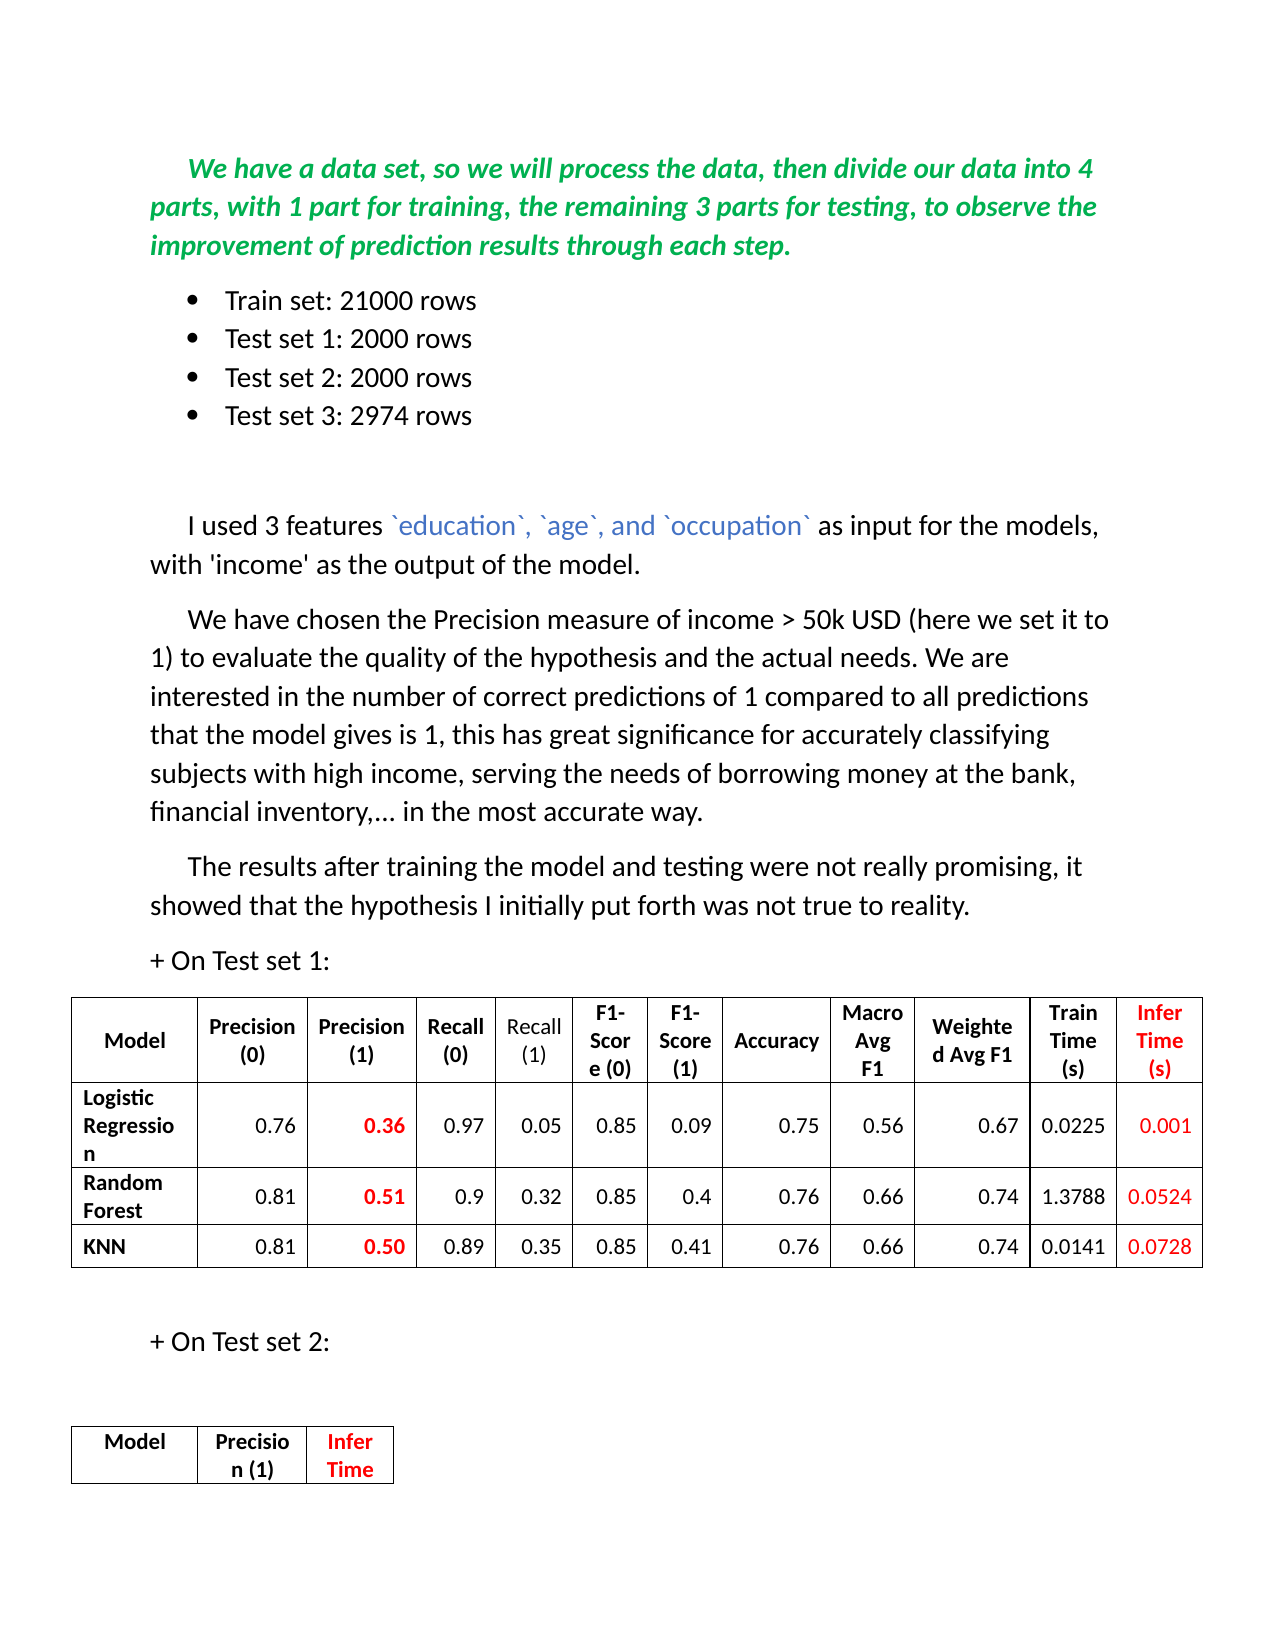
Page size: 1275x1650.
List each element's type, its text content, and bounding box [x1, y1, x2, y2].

table_cell 0.85 [573, 1168, 647, 1224]
table_header Recall (1) [496, 998, 572, 1082]
list Test set 2: 2000 rows [187, 359, 1125, 394]
table_header Accuracy [723, 998, 830, 1082]
table_cell 0.35 [496, 1225, 572, 1267]
table_cell 0.56 [831, 1083, 914, 1167]
table_cell 0.9 [417, 1168, 495, 1224]
table_cell 0.81 [198, 1168, 307, 1224]
table_cell 0.0225 [1031, 1083, 1116, 1167]
table_header Precision (0) [198, 998, 307, 1082]
table_cell 0.001 [1117, 1083, 1202, 1167]
table_header Precision (1) [308, 998, 416, 1082]
table_cell 0.66 [831, 1225, 914, 1267]
table_cell 0.74 [915, 1168, 1029, 1224]
table_cell 0.50 [308, 1225, 416, 1267]
table_cell 0.97 [417, 1083, 495, 1167]
table_header Macro Avg F1 [831, 998, 914, 1082]
table_cell 0.85 [573, 1083, 647, 1167]
table_cell 0.32 [496, 1168, 572, 1224]
list Test set 3: 2974 rows [187, 397, 1125, 433]
text The results after training the model and testing were not really promising, it showed that the hypothesis I initially put forth was not true to reality. [150, 848, 1125, 922]
table_cell 0.66 [831, 1168, 914, 1224]
table_header Train Time (s) [1031, 998, 1116, 1082]
table_cell 0.05 [496, 1083, 572, 1167]
table_cell 0.0141 [1031, 1225, 1116, 1267]
table_cell 0.76 [198, 1083, 307, 1167]
table_cell 0.76 [723, 1225, 830, 1267]
table_header Precision (1) [198, 1427, 306, 1483]
list Train set: 21000 rows [187, 282, 1125, 318]
table_cell 0.0524 [1117, 1168, 1202, 1224]
table_cell 0.76 [723, 1168, 830, 1224]
table_header Infer Time (s) [307, 1427, 393, 1483]
table_header Recall (0) [417, 998, 495, 1082]
text I used 3 features `education`, `age`, and `occupation` as input for the models, with 'income' as the output of the model. [150, 507, 1125, 582]
table_header F1-Score (1) [648, 998, 722, 1082]
table_cell 0.4 [648, 1168, 722, 1224]
table_cell 0.67 [915, 1083, 1029, 1167]
table_cell 0.0728 [1117, 1225, 1202, 1267]
table_header Model [72, 1427, 197, 1483]
table_cell Logistic Regression [72, 1083, 197, 1167]
table_cell KNN [72, 1225, 197, 1267]
table_cell 0.75 [723, 1083, 830, 1167]
table_cell 0.36 [308, 1083, 416, 1167]
table_cell 0.85 [573, 1225, 647, 1267]
table_header Infer Time (s) [1117, 998, 1202, 1082]
table_header Weighted Avg F1 [915, 998, 1029, 1082]
table_header Model [72, 998, 197, 1082]
table_cell 1.3788 [1031, 1168, 1116, 1224]
table_header F1-Score (0) [573, 998, 647, 1082]
text We have a data set, so we will process the data, then divide our data into 4 parts, with 1 part for training, the remaining 3 parts for testing, to observe the improvement of prediction results through each step. [150, 150, 1125, 262]
table_cell 0.81 [198, 1225, 307, 1267]
table_cell 0.51 [308, 1168, 416, 1224]
table_cell Random Forest [72, 1168, 197, 1224]
table_cell 0.41 [648, 1225, 722, 1267]
text + On Test set 2: [150, 1323, 1125, 1359]
table_cell 0.09 [648, 1083, 722, 1167]
text + On Test set 1: [150, 942, 1125, 977]
text We have chosen the Precision measure of income > 50k USD (here we set it to 1) to evaluate the quality of the hypothesis and the actual needs. We are interested in the number of correct predictions of 1 compared to all predictions that the model gives is 1, this has great significance for accurately classifying subjects with high income, serving the needs of borrowing money at the bank, financial inventory,... in the most accurate way. [150, 601, 1125, 829]
table_cell 0.89 [417, 1225, 495, 1267]
list Test set 1: 2000 rows [187, 320, 1125, 356]
table_cell 0.74 [915, 1225, 1029, 1267]
